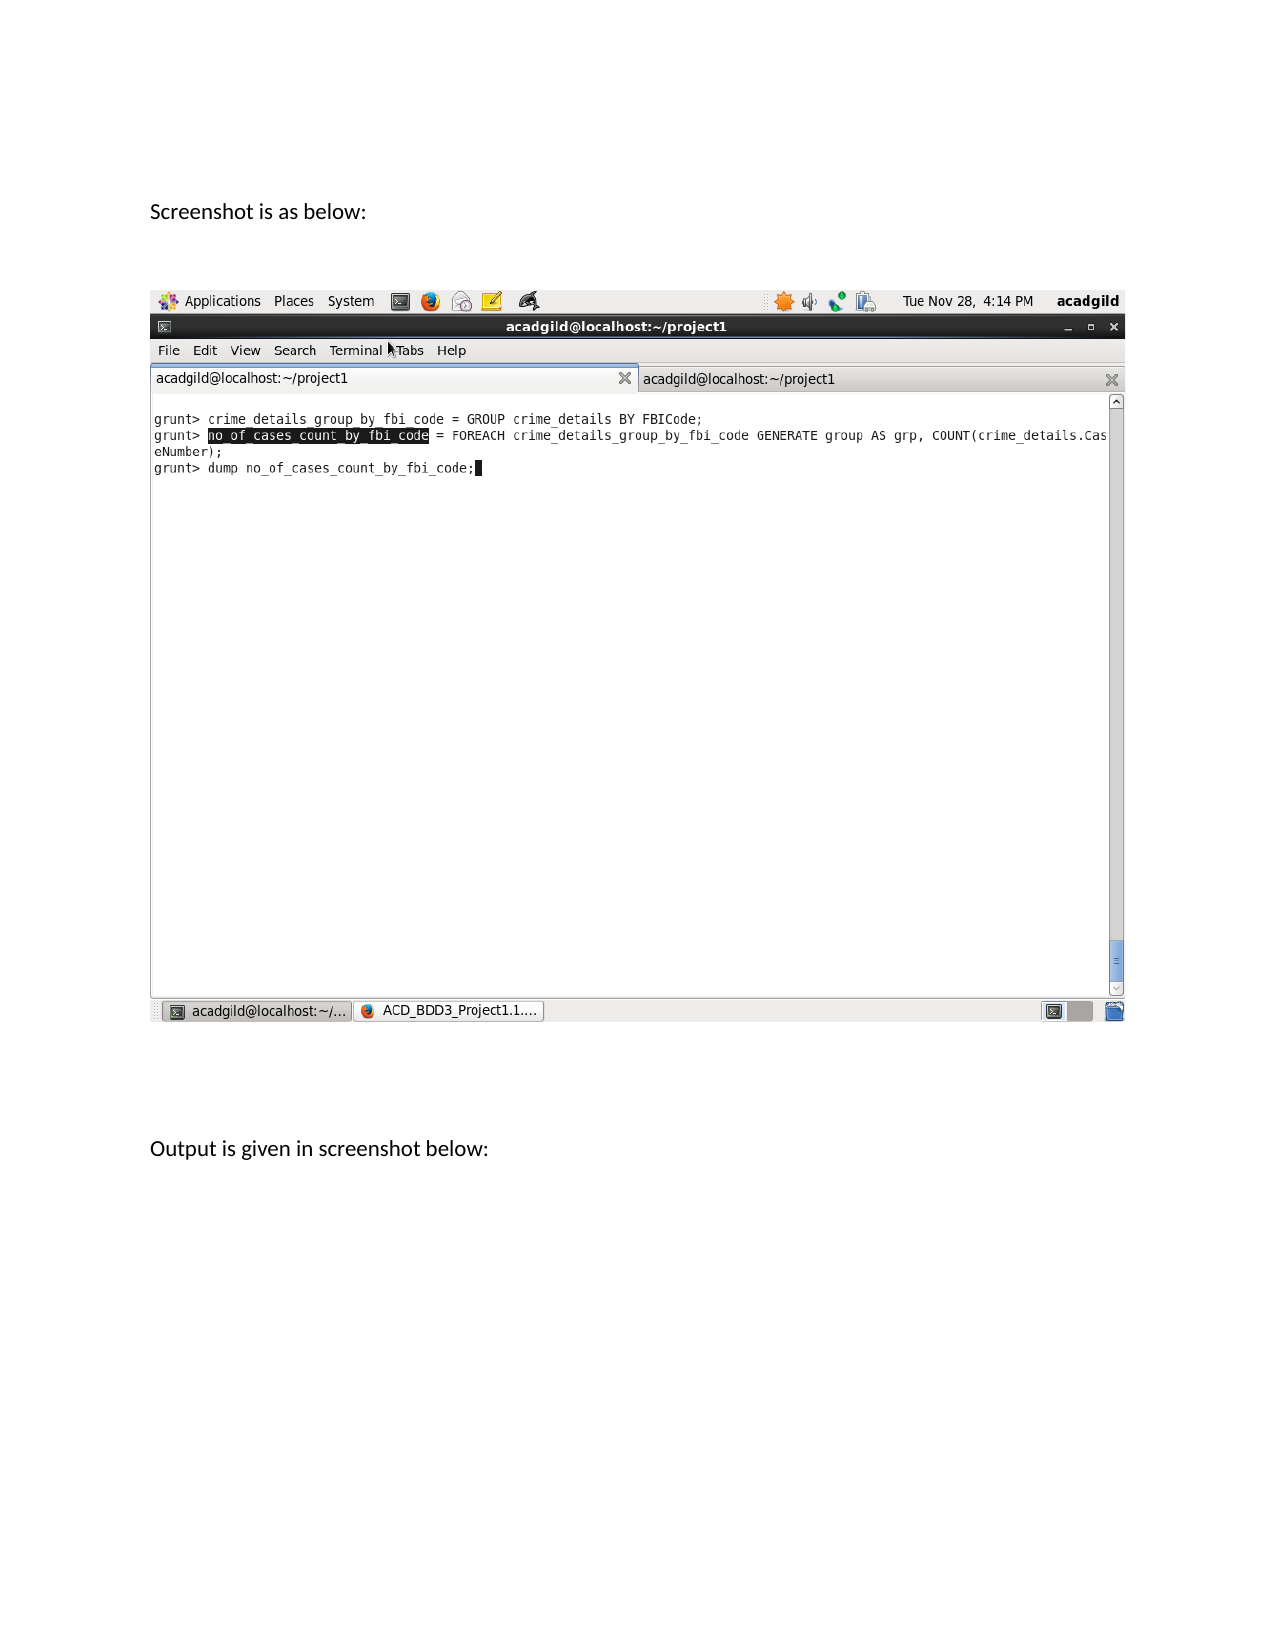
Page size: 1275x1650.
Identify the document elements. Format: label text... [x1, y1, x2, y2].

picture [150, 290, 1125, 1022]
text Screenshot is as below: [150, 197, 1125, 225]
text Output is given in screenshot below: [150, 1134, 1125, 1162]
